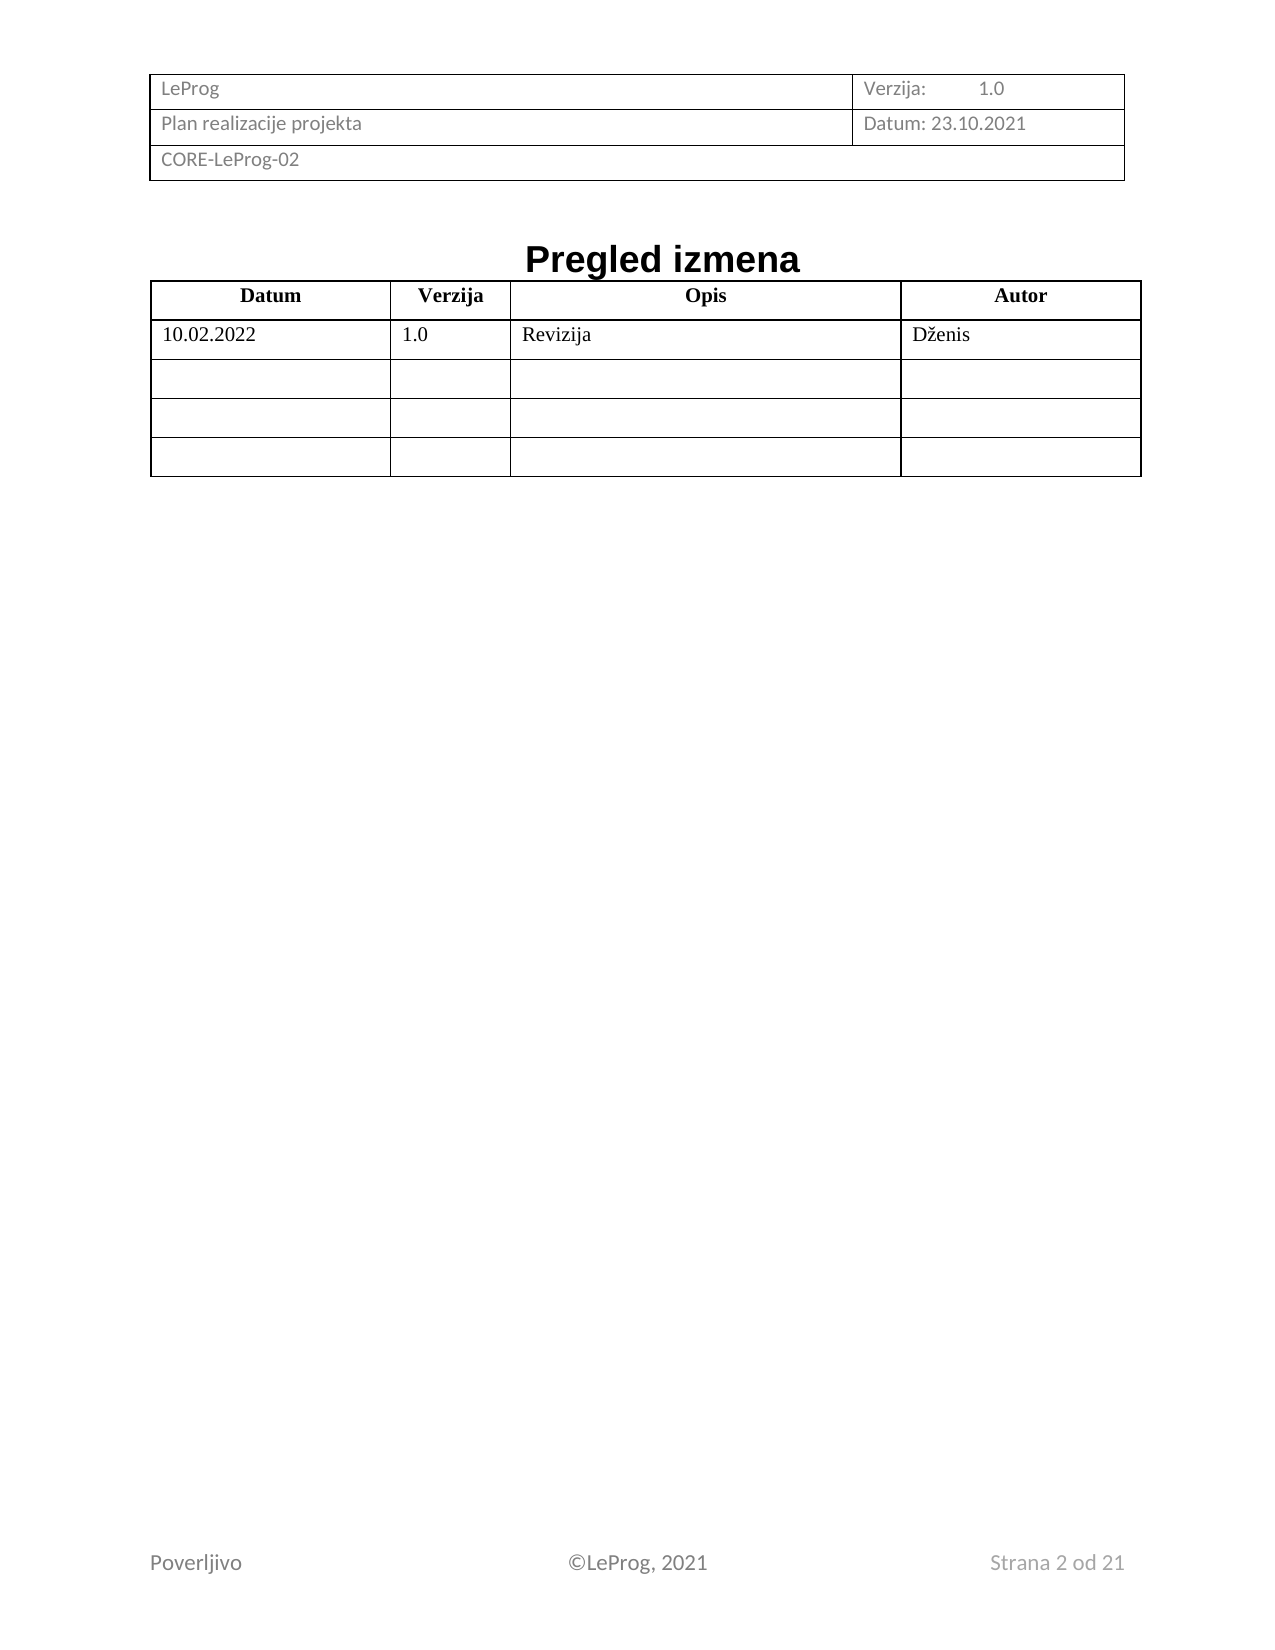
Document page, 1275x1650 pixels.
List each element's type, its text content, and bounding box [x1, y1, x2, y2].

table_cell [511, 399, 900, 437]
table_header Verzija [391, 282, 510, 319]
table_cell [511, 360, 900, 397]
table_cell [152, 399, 390, 437]
table_cell [511, 438, 900, 476]
table_header Datum [152, 282, 390, 319]
table_cell [902, 360, 1140, 397]
table_cell [391, 438, 510, 476]
table_header Opis [511, 282, 900, 319]
table_cell [391, 399, 510, 437]
table_cell [902, 399, 1140, 437]
table_cell 10.02.2022 [152, 321, 390, 358]
table_cell [391, 360, 510, 397]
table_cell Dženis [902, 321, 1140, 358]
table_cell [902, 438, 1140, 476]
table_cell Revizija [511, 321, 900, 358]
table_cell [152, 438, 390, 476]
table_header Autor [902, 282, 1140, 319]
table_cell [152, 360, 390, 397]
title Pregled izmena [450, 237, 1125, 280]
table_cell 1.0 [391, 321, 510, 358]
